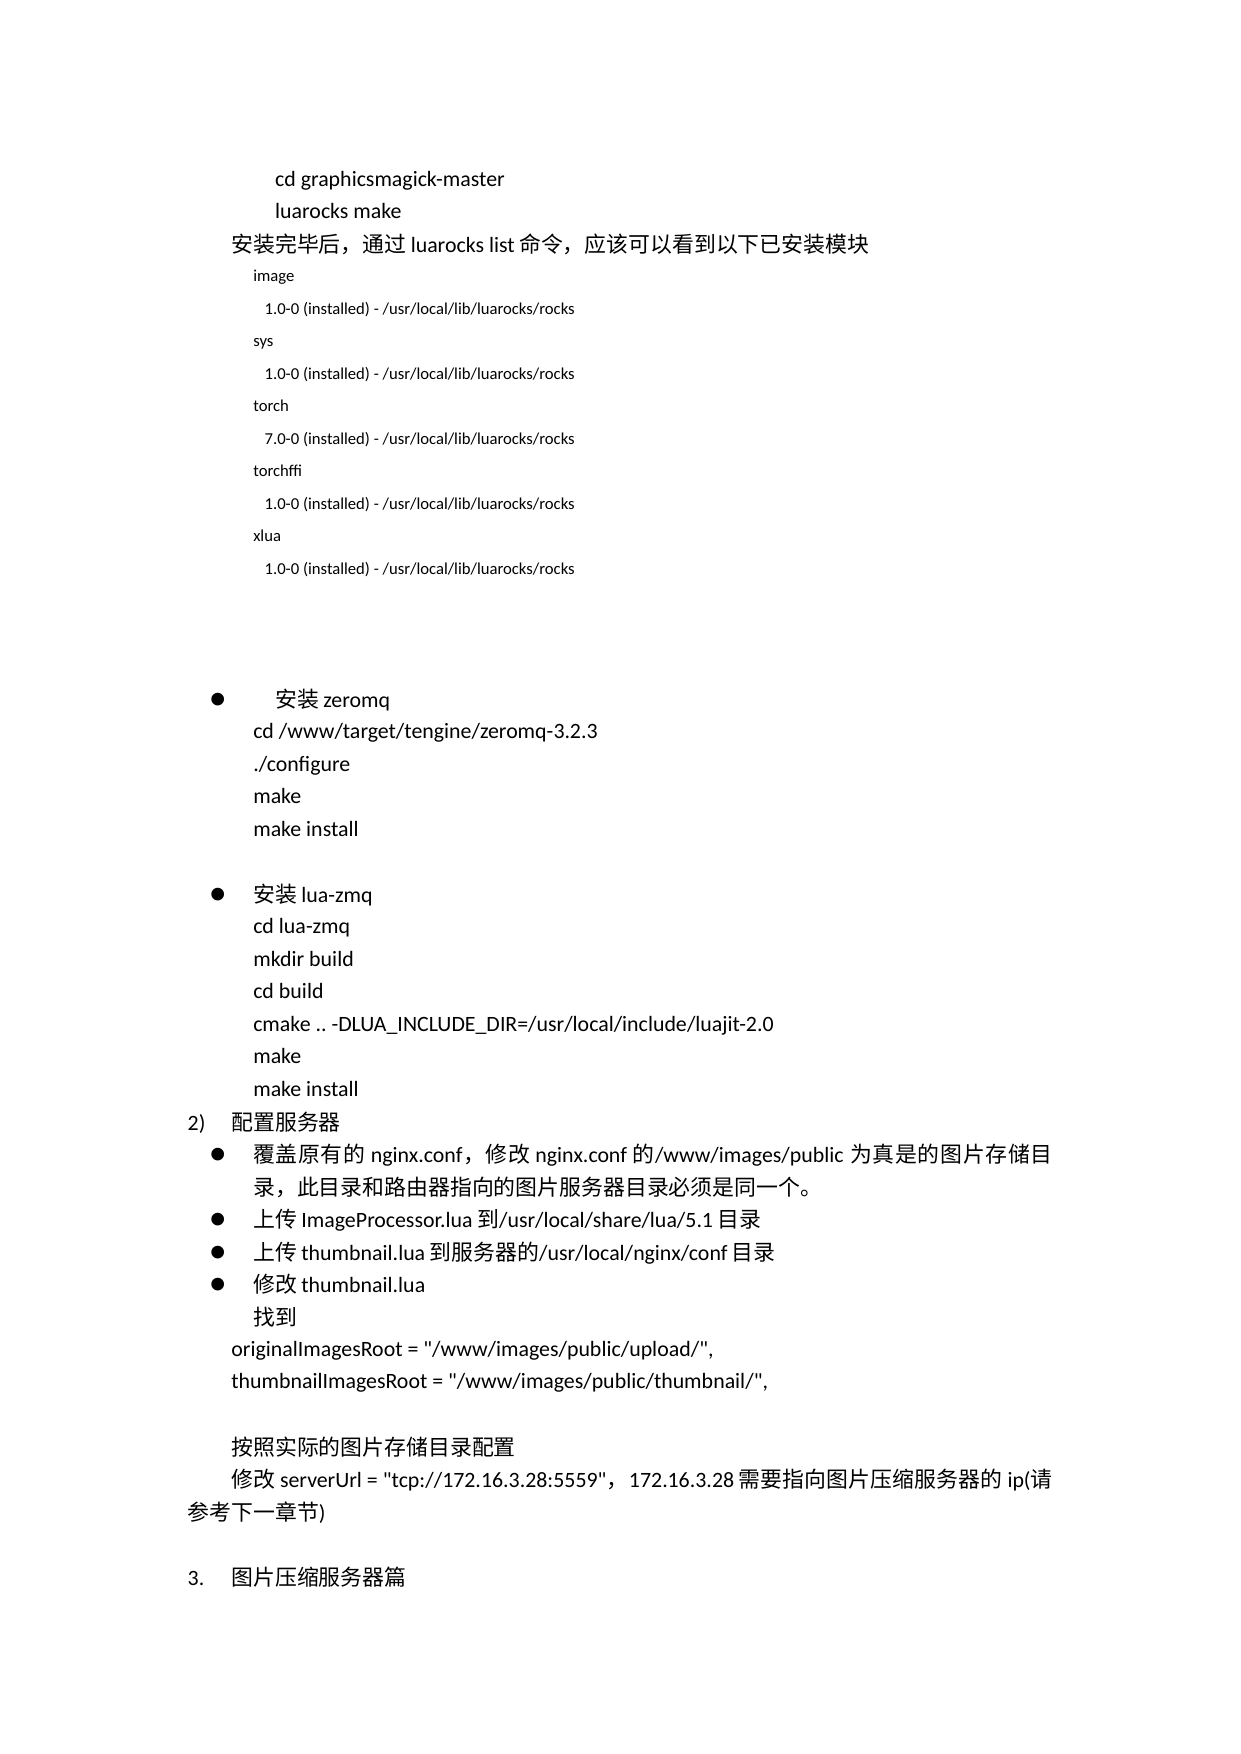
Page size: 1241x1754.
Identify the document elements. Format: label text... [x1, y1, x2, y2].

list 找到 [253, 1299, 1053, 1332]
text 按照实际的图片存储目录配置 [187, 1429, 1053, 1462]
text 1.0-0 (installed) - /usr/local/lib/luarocks/rocks [253, 487, 1053, 519]
text 修改serverUrl = "tcp://172.16.3.28:5559"，172.16.3.28需要指向图片压缩服务器的ip(请参考下一章节) [187, 1462, 1053, 1527]
list 上传thumbnail.lua到服务器的/usr/local/nginx/conf目录 [209, 1234, 1053, 1267]
list 上传ImageProcessor.lua到/usr/local/share/lua/5.1目录 [209, 1202, 1053, 1234]
list make install [253, 812, 1053, 844]
list cd build [253, 974, 1053, 1007]
list 修改thumbnail.lua [209, 1267, 1053, 1299]
list make [253, 1039, 1053, 1072]
list make [253, 779, 1053, 812]
text 安装完毕后，通过luarocks list命令，应该可以看到以下已安装模块 [187, 227, 1053, 259]
text 1.0-0 (installed) - /usr/local/lib/luarocks/rocks [253, 292, 1053, 324]
list cd lua-zmq [253, 909, 1053, 942]
text 1.0-0 (installed) - /usr/local/lib/luarocks/rocks [253, 357, 1053, 389]
text originalImagesRoot = "/www/images/public/upload/", [187, 1332, 1053, 1364]
list 安装lua-zmq [209, 877, 1053, 909]
text thumbnailImagesRoot = "/www/images/public/thumbnail/", [187, 1364, 1053, 1397]
list mkdir build [253, 942, 1053, 974]
list 覆盖原有的nginx.conf，修改nginx.conf的/www/images/public 为真是的图片存储目录，此目录和路由器指向的图片服务器目录必须是同一个。 [209, 1137, 1053, 1202]
list 配置服务器 [187, 1104, 1053, 1137]
text 1.0-0 (installed) - /usr/local/lib/luarocks/rocks [253, 552, 1053, 584]
list 安装zeromq [209, 682, 1053, 714]
list cmake .. -DLUA_INCLUDE_DIR=/usr/local/include/luajit-2.0 [253, 1007, 1053, 1039]
text torchffi [253, 454, 1053, 487]
list cd graphicsmagick-master [275, 162, 1053, 194]
list luarocks make [275, 194, 1053, 227]
text image [253, 259, 1053, 292]
list ./configure [253, 747, 1053, 779]
text xlua [253, 519, 1053, 552]
text torch [253, 389, 1053, 422]
list make install [253, 1072, 1053, 1104]
list 图片压缩服务器篇 [187, 1559, 1053, 1592]
list cd /www/target/tengine/zeromq-3.2.3 [253, 714, 1053, 747]
text sys [253, 324, 1053, 357]
text 7.0-0 (installed) - /usr/local/lib/luarocks/rocks [253, 422, 1053, 454]
